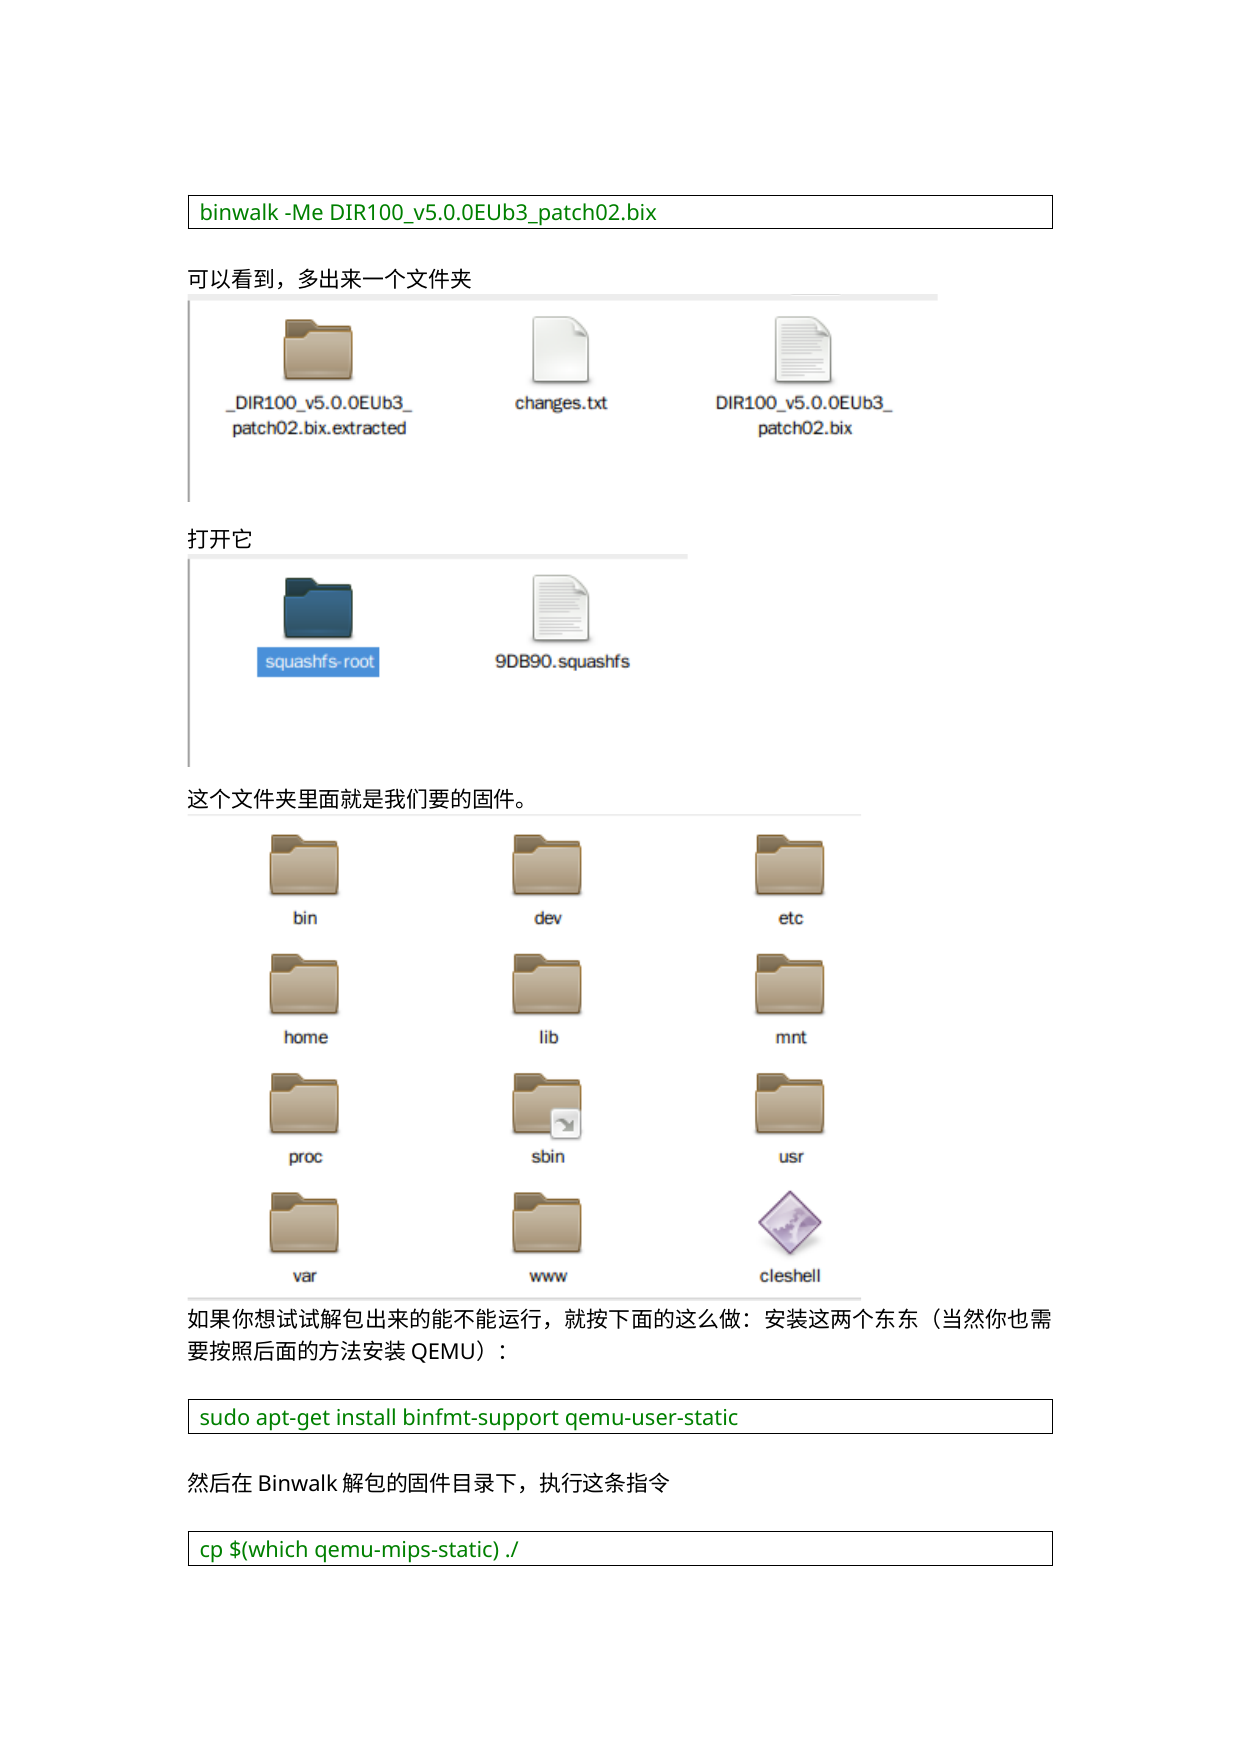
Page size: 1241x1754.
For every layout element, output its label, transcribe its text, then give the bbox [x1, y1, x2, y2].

picture [187, 554, 688, 767]
text 如果你想试试解包出来的能不能运行，就按下面的这么做：安装这两个东东（当然你也需要按照后面的方法安装QEMU）： [187, 1302, 1053, 1367]
text 这个文件夹里面就是我们要的固件。 [187, 782, 1053, 814]
text 然后在Binwalk解包的固件目录下，执行这条指令 [187, 1466, 1053, 1499]
text 打开它 [187, 522, 1053, 554]
table_header sudo apt-get install binfmt-support qemu-user-static [189, 1400, 1052, 1433]
table_header binwalk -Me DIR100_v5.0.0EUb3_patch02.bix [189, 196, 1052, 228]
picture [187, 294, 938, 502]
picture [187, 814, 862, 1301]
text 可以看到，多出来一个文件夹 [187, 262, 1053, 294]
table_header cp $(which qemu-mips-static) ./ [189, 1532, 1052, 1565]
